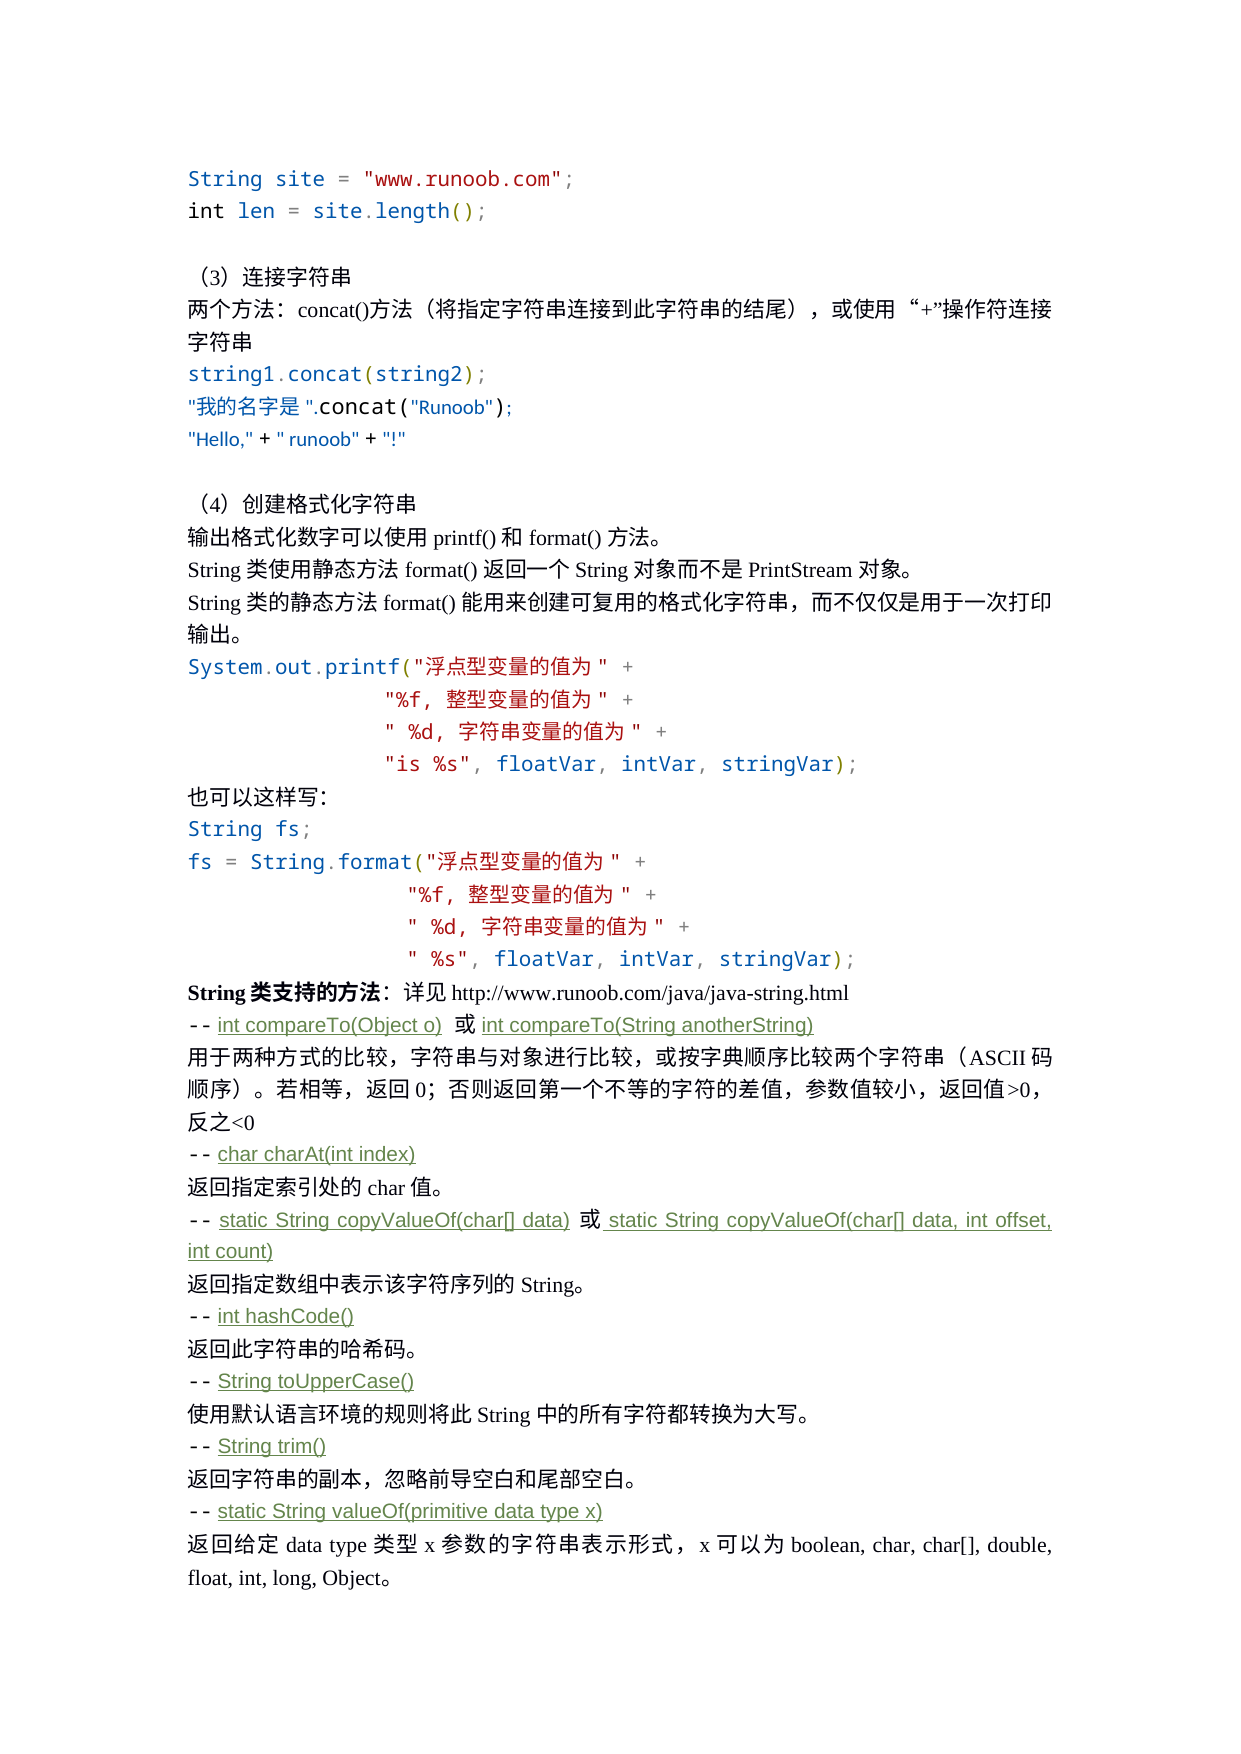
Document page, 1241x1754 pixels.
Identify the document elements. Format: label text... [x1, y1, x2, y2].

text -- int hashCode() [187, 1299, 1053, 1332]
text 使用默认语言环境的规则将此 String 中的所有字符都转换为大写。 [187, 1397, 1053, 1429]
text 返回此字符串的哈希码。 [187, 1332, 1053, 1364]
text -- static String copyValueOf(char[] data) 或 static String copyValueOf(char[] data, int offset, int count) [187, 1202, 1053, 1267]
text " %d, 字符串变量的值为 " + [362, 909, 1053, 942]
text -- char charAt(int index) [187, 1137, 1053, 1169]
text String类支持的方法：详见http://www.runoob.com/java/java-string.html [187, 974, 1053, 1007]
text "%f, 整型变量的值为 " + [362, 682, 1053, 714]
text " %d, 字符串变量的值为 " + [362, 714, 1053, 747]
text int len = site.length(); [187, 194, 1053, 227]
text "Hello," + " runoob" + "!" [187, 422, 1053, 454]
text 用于两种方式的比较，字符串与对象进行比较，或按字典顺序比较两个字符串（ASCII码顺序）。若相等，返回0；否则返回第一个不等的字符的差值，参数值较小，返回值>0，反之<0 [187, 1039, 1053, 1137]
text 返回字符串的副本，忽略前导空白和尾部空白。 [187, 1462, 1053, 1494]
text String 类的静态方法 format() 能用来创建可复用的格式化字符串，而不仅仅是用于一次打印输出。 [187, 584, 1053, 649]
text -- String toUpperCase() [187, 1364, 1053, 1397]
text -- static String valueOf(primitive data type x) [187, 1494, 1053, 1527]
text （4）创建格式化字符串 [187, 487, 1053, 519]
text -- int compareTo(Object o) 或 int compareTo(String anotherString) [187, 1007, 1053, 1039]
text 两个方法：concat()方法（将指定字符串连接到此字符串的结尾），或使用“+”操作符连接字符串 [187, 292, 1053, 357]
text 返回给定data type类型x参数的字符串表示形式，x可以为boolean, char, char[], double, float, int, long, Object。 [187, 1527, 1053, 1592]
text " %s", floatVar, intVar, stringVar); [362, 942, 1053, 974]
text System.out.printf("浮点型变量的值为 " + [187, 649, 1053, 682]
text 返回指定索引处的 char 值。 [187, 1169, 1053, 1202]
text 返回指定数组中表示该字符序列的 String。 [187, 1267, 1053, 1299]
text String fs; [187, 812, 1053, 844]
text -- String trim() [187, 1429, 1053, 1462]
text string1.concat(string2); [187, 357, 1053, 389]
text "is %s", floatVar, intVar, stringVar); [362, 747, 1053, 779]
text "我的名字是 ".concat("Runoob"); [187, 389, 1053, 422]
text 也可以这样写： [187, 779, 1053, 812]
text String site = "www.runoob.com"; [187, 162, 1053, 194]
text 输出格式化数字可以使用 printf() 和 format() 方法。 [187, 519, 1053, 552]
text "%f, 整型变量的值为 " + [362, 877, 1053, 909]
text fs = String.format("浮点型变量的值为 " + [187, 844, 1053, 877]
text （3）连接字符串 [187, 259, 1053, 292]
text String 类使用静态方法 format() 返回一个String 对象而不是 PrintStream 对象。 [187, 552, 1053, 584]
